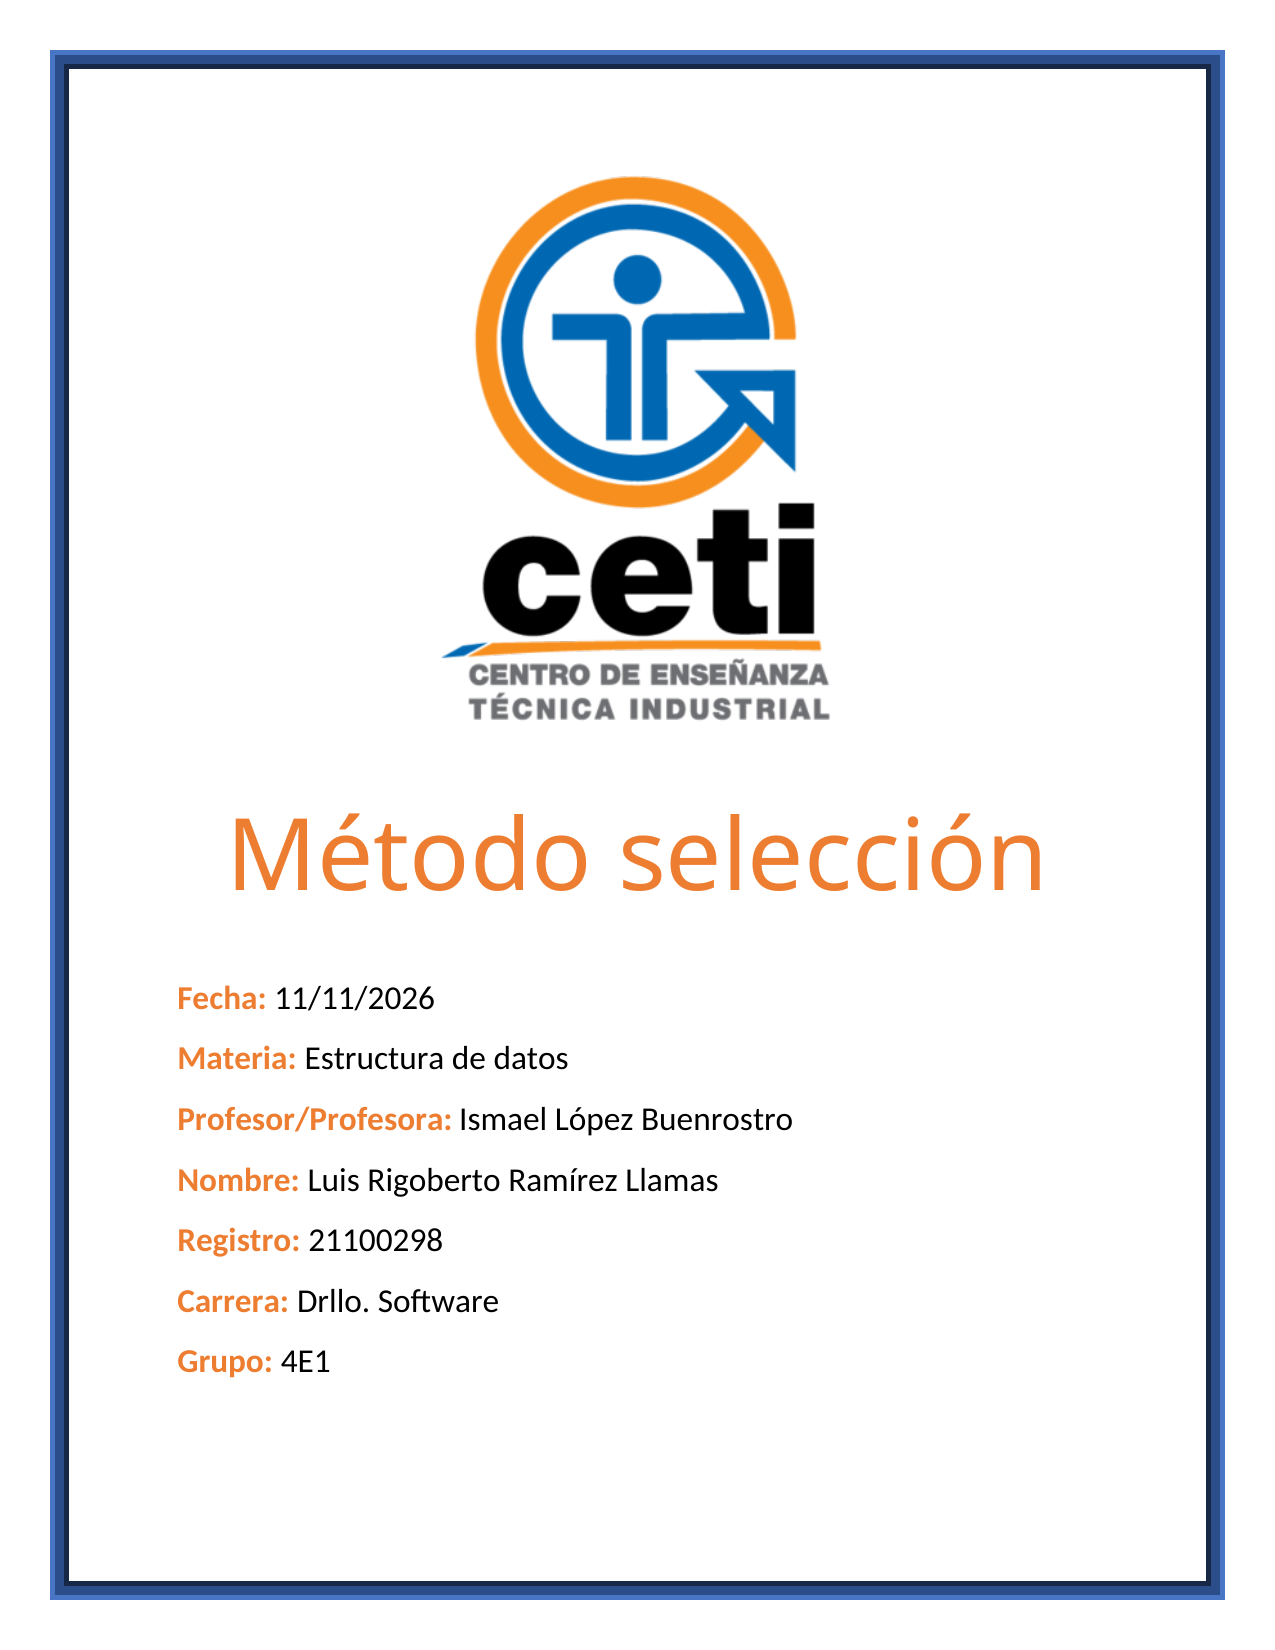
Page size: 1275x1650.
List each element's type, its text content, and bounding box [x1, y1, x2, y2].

text Materia: Estructura de datos [177, 1037, 1098, 1078]
text Grupo: 4E1 [177, 1341, 1098, 1381]
text Carrera: Drllo. Software [177, 1280, 1098, 1321]
picture [238, 147, 1037, 765]
text Nombre: Luis Rigoberto Ramírez Llamas [177, 1159, 1098, 1199]
text Fecha: 14/03/2023 [177, 977, 1098, 1017]
text Registro: 21100298 [177, 1219, 1098, 1260]
text Profesor/Profesora: Ismael López Buenrostro [177, 1098, 1098, 1139]
